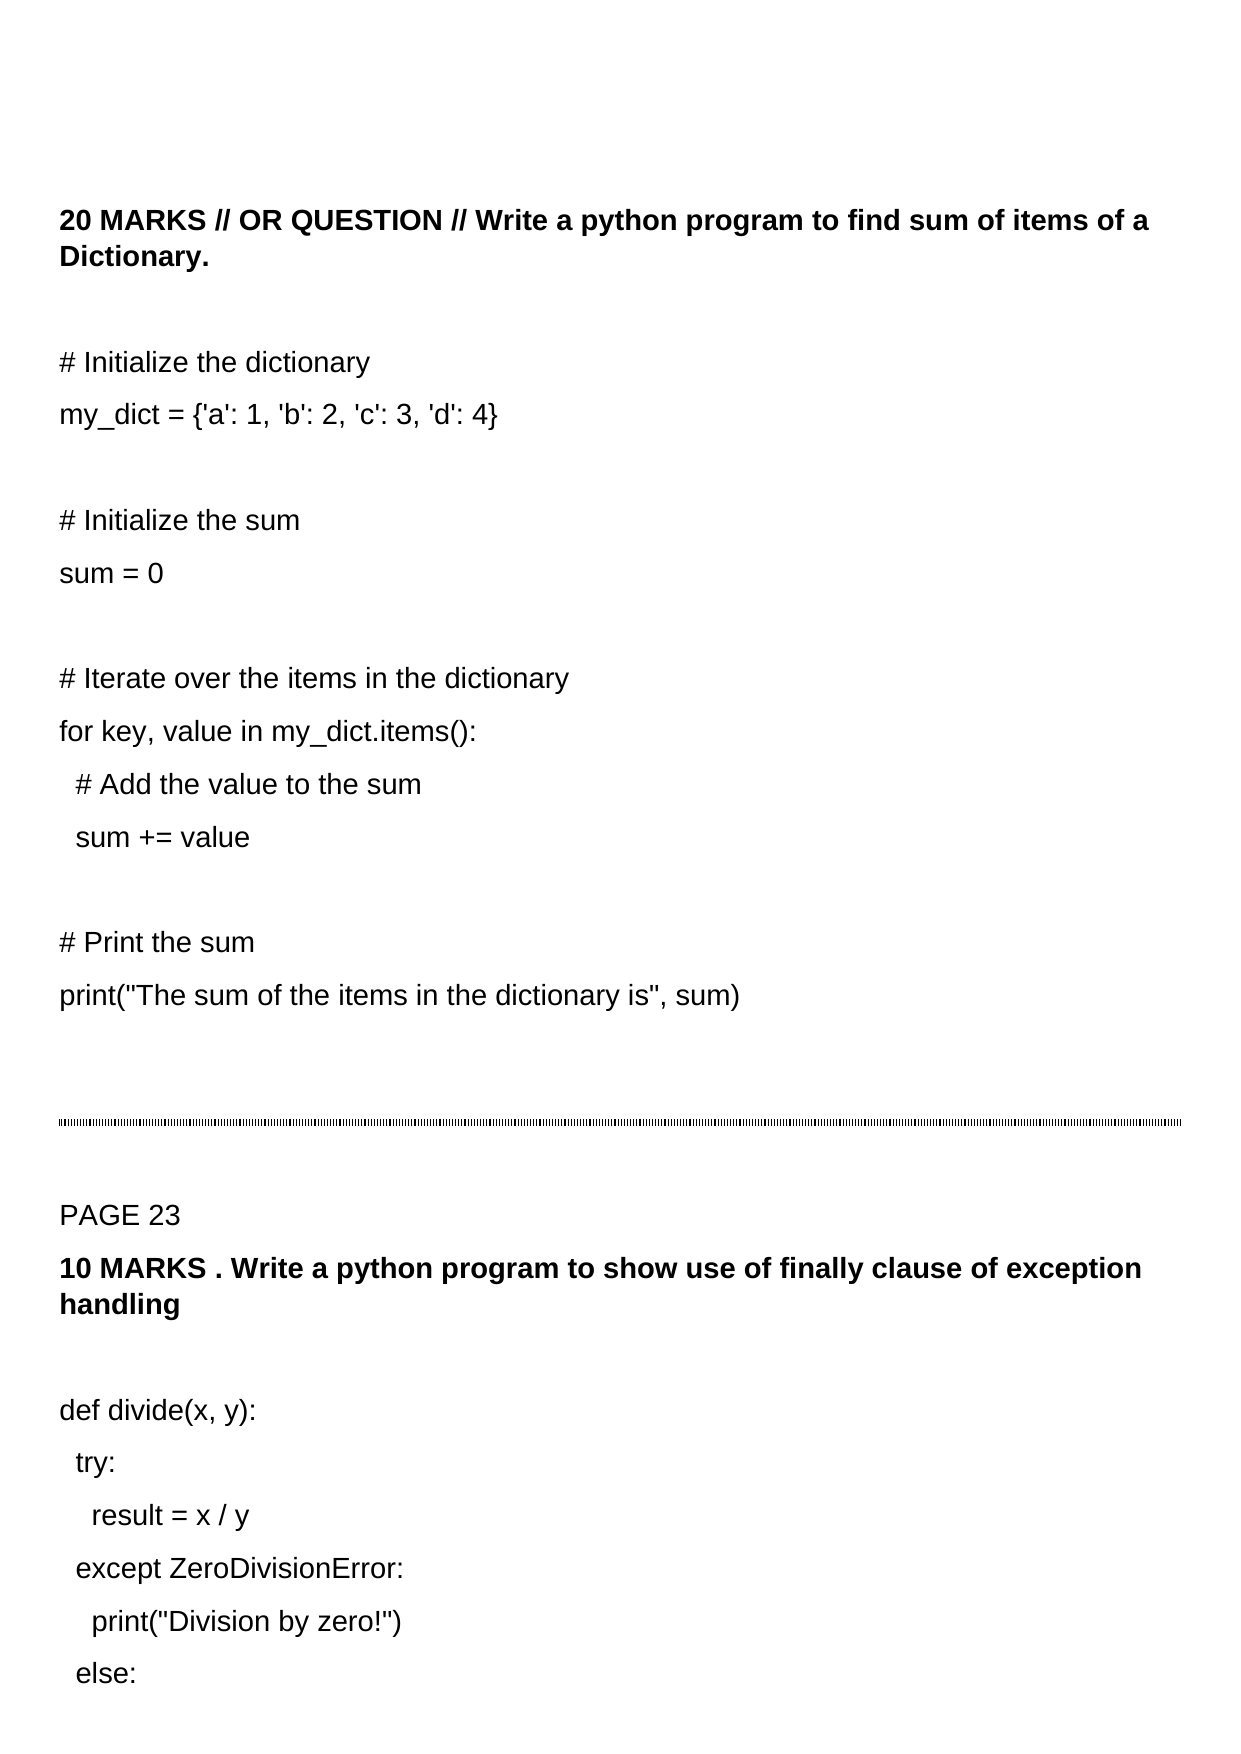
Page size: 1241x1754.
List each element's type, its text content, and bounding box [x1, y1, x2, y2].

text my_dict = {'a': 1, 'b': 2, 'c': 3, 'd': 4} [59, 397, 1181, 431]
text except ZeroDivisionError: [59, 1551, 1181, 1584]
text 20 MARKS // OR QUESTION // Write a python program to find sum of items of a Dictionary. [59, 203, 1181, 272]
text sum = 0 [59, 556, 1181, 589]
text else: [59, 1657, 1181, 1690]
text PAGE 23 [59, 1198, 1181, 1231]
text print("The sum of the items in the dictionary is", sum) [59, 978, 1181, 1012]
text # Iterate over the items in the dictionary [59, 661, 1181, 695]
text 10 MARKS . Write a python program to show use of finally clause of exception handling [59, 1251, 1181, 1320]
text for key, value in my_dict.items(): [59, 714, 1181, 748]
text print("Division by zero!") [59, 1604, 1181, 1637]
text # Initialize the sum [59, 503, 1181, 537]
text # Add the value to the sum [59, 767, 1181, 801]
text def divide(x, y): [59, 1392, 1181, 1426]
text sum += value [59, 820, 1181, 853]
text try: [59, 1445, 1181, 1479]
text result = x / y [59, 1498, 1181, 1532]
text # Initialize the dictionary [59, 344, 1181, 378]
text # Print the sum [59, 926, 1181, 959]
